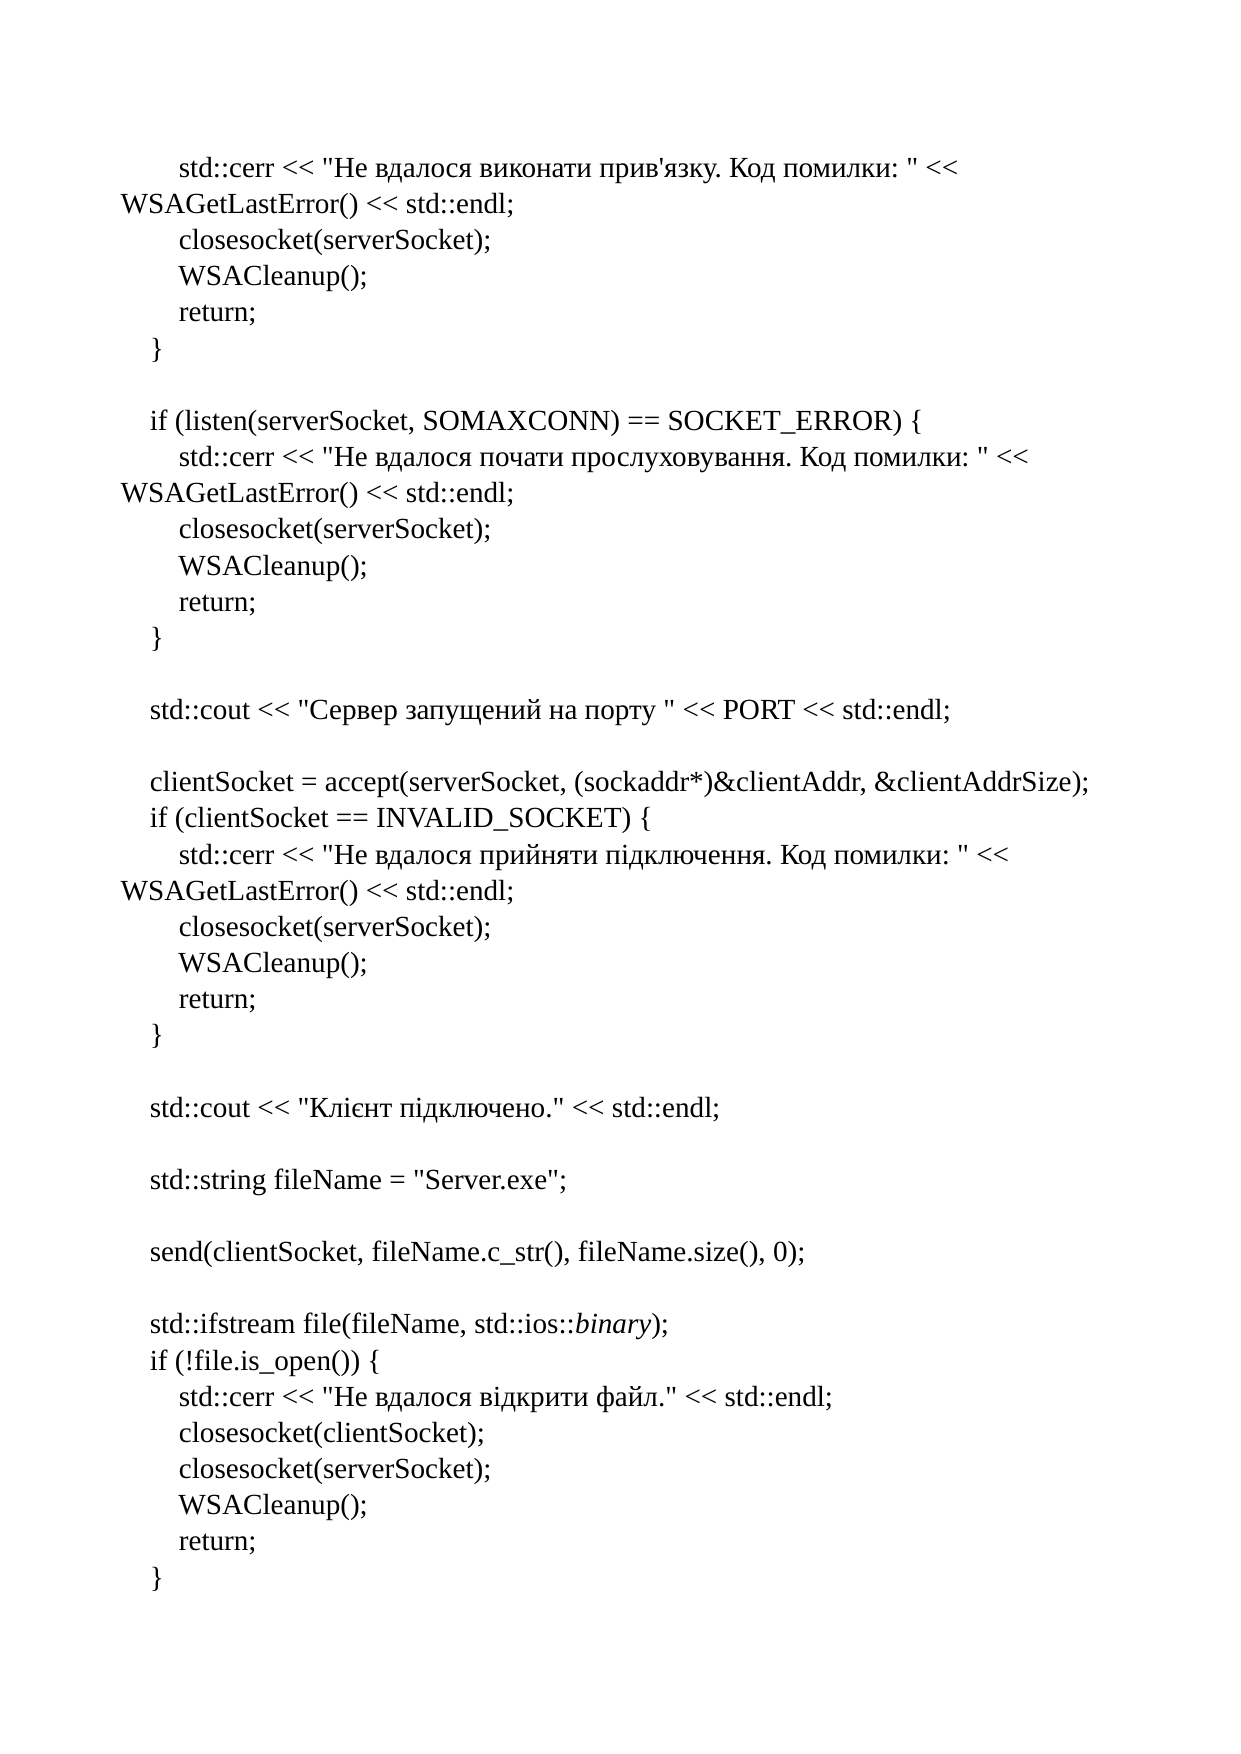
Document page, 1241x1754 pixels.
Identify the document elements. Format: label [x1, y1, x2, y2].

text [120, 150, 1090, 1593]
